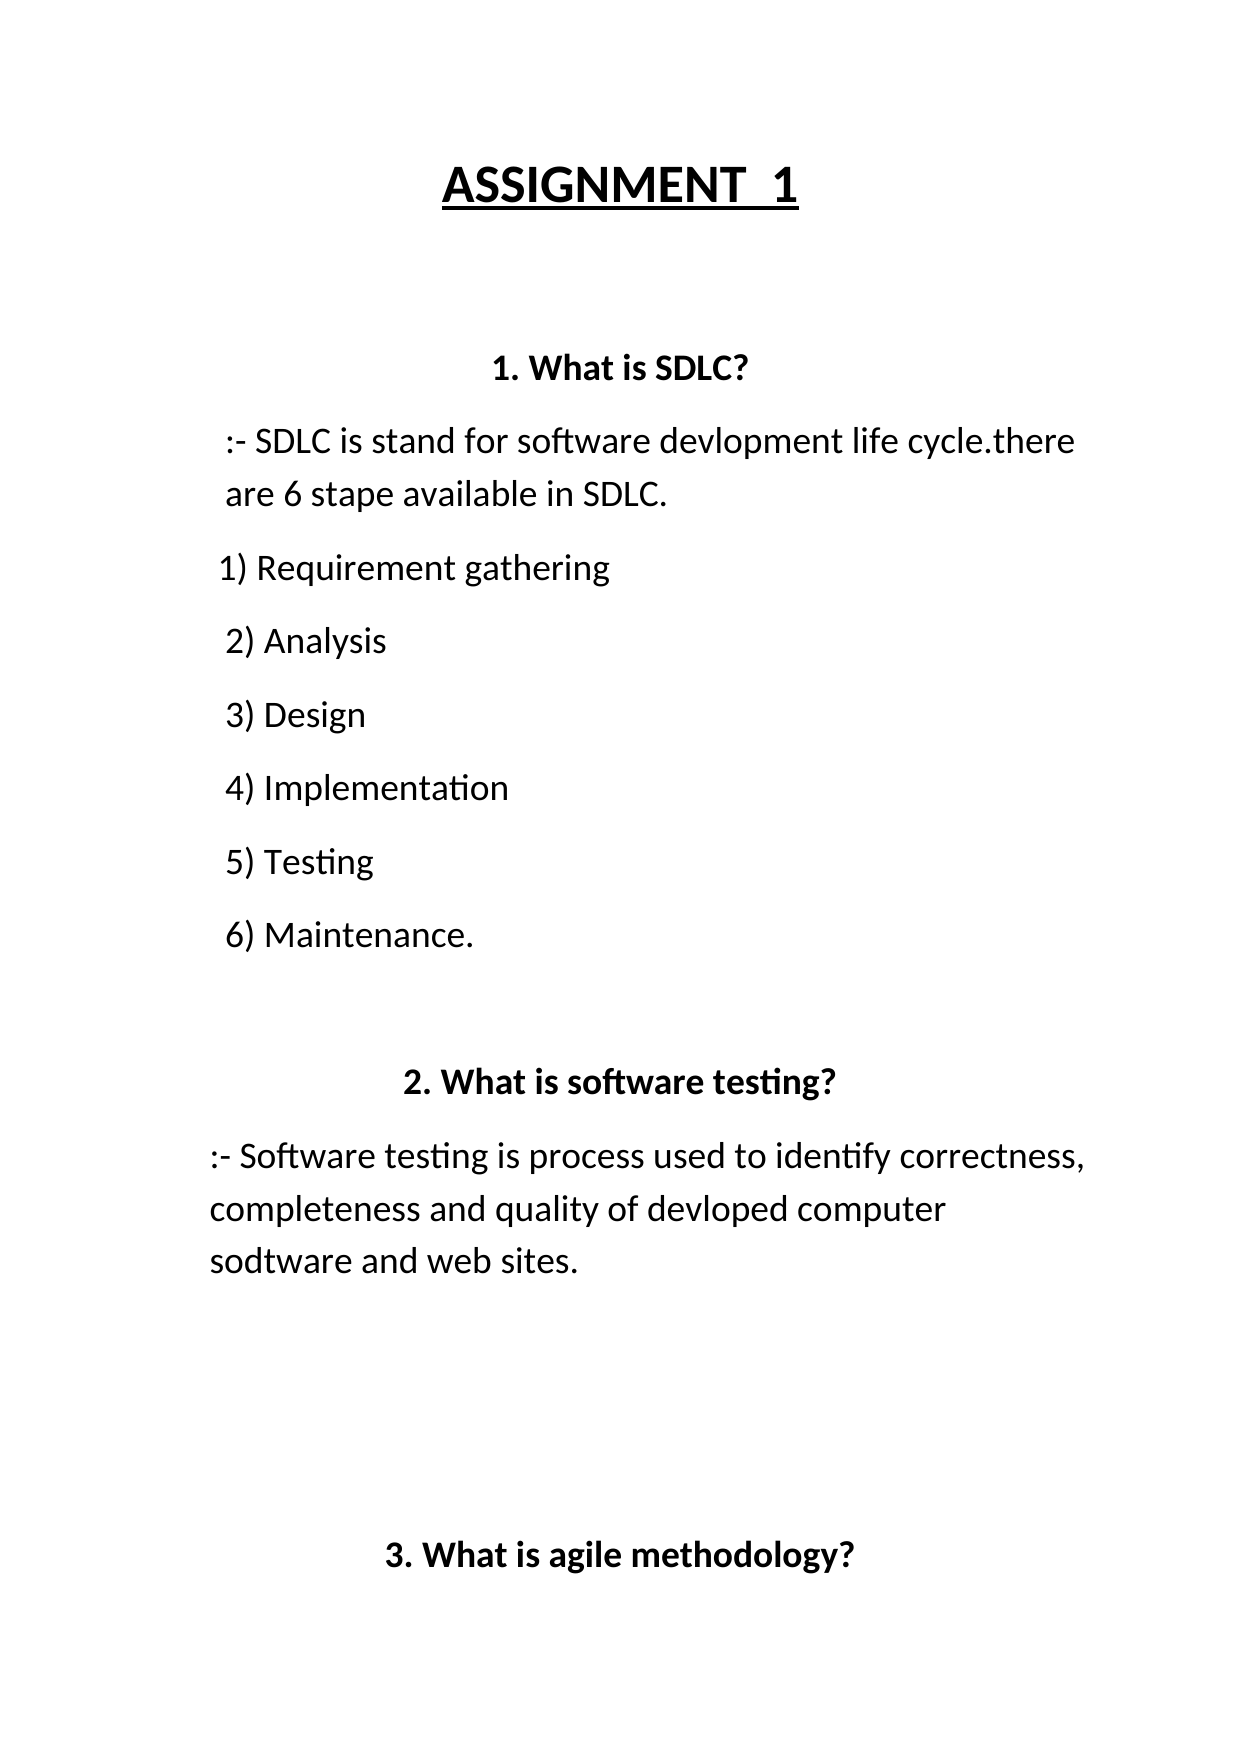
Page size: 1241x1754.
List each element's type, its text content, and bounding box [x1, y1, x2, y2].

text :- Software testing is process used to identify correctness, completeness and quality of devloped computer sodtware and web sites. [209, 1132, 1090, 1283]
text 1) Requirement gathering [150, 543, 1090, 589]
text 4) Implementation [150, 764, 1090, 810]
text ASSIGNMENT 1 [150, 150, 1090, 216]
text 2) Analysis [150, 617, 1090, 663]
text 3. What is agile methodology? [150, 1531, 1090, 1577]
text 5) Testing [150, 838, 1090, 883]
text 6) Maintenance. [150, 911, 1090, 957]
text :- SDLC is stand for software devlopment life cycle.there are 6 stape available in SDLC. [225, 417, 1090, 516]
text 2. What is software testing? [150, 1058, 1090, 1104]
text 3) Design [150, 691, 1090, 736]
text 1. What is SDLC? [150, 344, 1090, 389]
